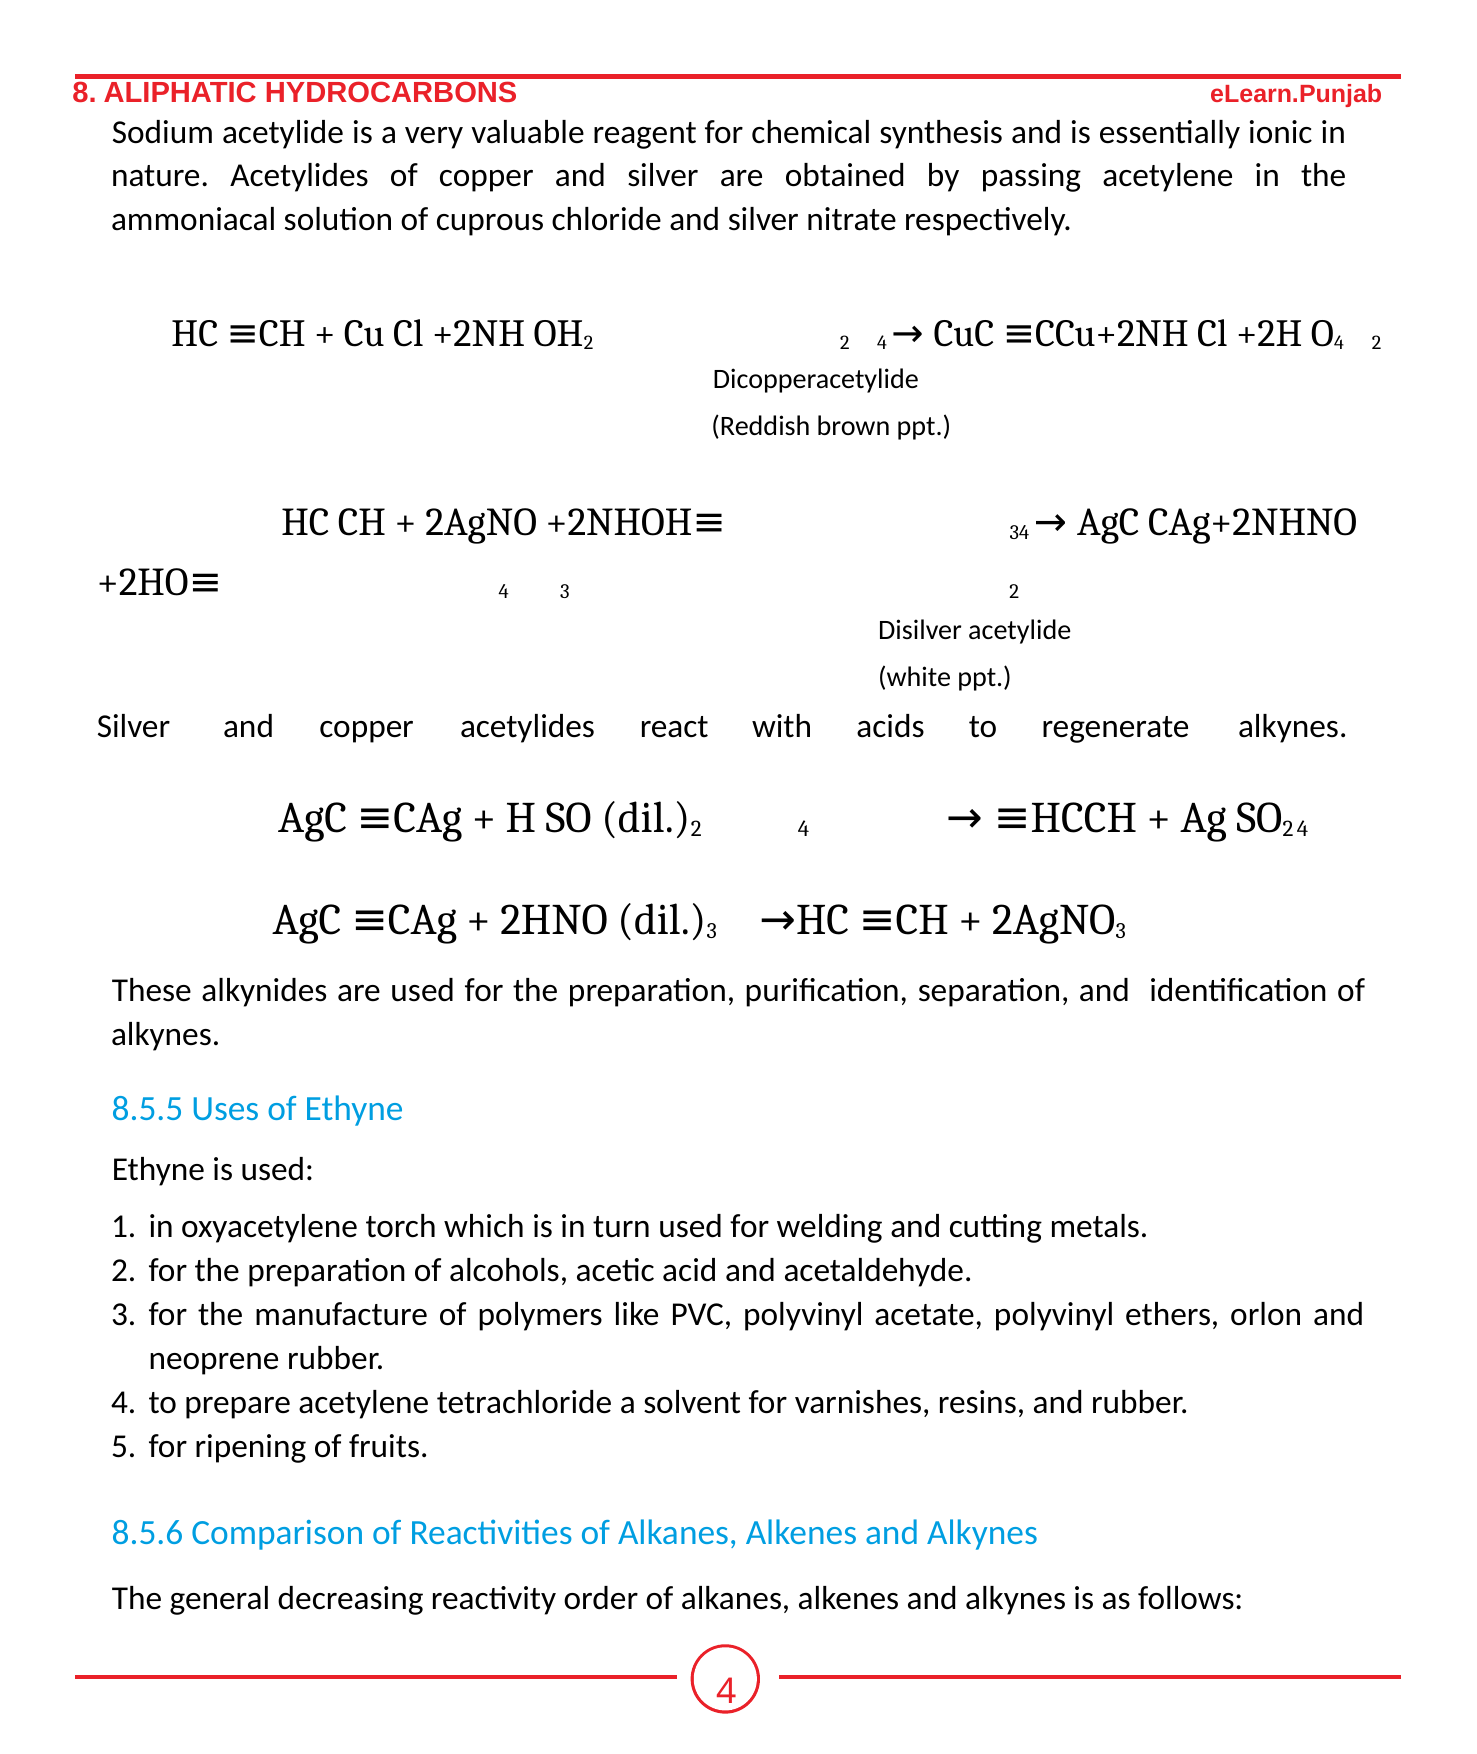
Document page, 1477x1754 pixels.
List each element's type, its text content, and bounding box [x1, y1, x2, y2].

text Sodium acetylide is a very valuable reagent for chemical synthesis and is essentially ionic in nature. Acetylides of copper and silver are obtained by passing acetylene in the ammoniacal solution of cuprous chloride and silver nitrate respectively. [111, 111, 1348, 238]
subtitle HC ≡CH + Cu Cl +2NH OH2 2 4 → CuC ≡CCu+2NH Cl +2H O4 2 [97, 305, 1382, 357]
text These alkynides are used for the preparation, purification, separation, and identification of alkynes. [111, 969, 1367, 1054]
text AgC ≡CAg + H SO (dil.)2 4 → ≡HC CH + Ag SO2 4 [97, 786, 1382, 845]
text Silver and copper acetylides react with acids to regenerate alkynes. [97, 705, 1382, 746]
text Disilver acetylide (white ppt.) [878, 612, 1145, 693]
text The general decreasing reactivity order of alkanes, alkenes and alkynes is as follows: [111, 1577, 1367, 1618]
text AgC ≡CAg + 2HNO (dil.)3 →HC ≡CH + 2AgNO3 [97, 888, 1382, 947]
text (Reddish brown ppt.) [280, 408, 1382, 443]
list for ripening of fruits. [111, 1425, 1367, 1466]
list to prepare acetylene tetrachloride a solvent for varnishes, resins, and rubber. [111, 1381, 1367, 1422]
text 8.5.5 Uses of Ethyne [111, 1086, 1331, 1129]
subtitle HC CH + 2AgNO +2NHOH≡ 3 4 → AgC CAg+2NHNO +2HO≡ 4 3 2 [97, 493, 1382, 607]
text 8.5.6 Comparison of Reactivities of Alkanes, Alkenes and Alkynes [111, 1510, 1331, 1553]
text Ethyne is used: [111, 1148, 1367, 1189]
list in oxyacetylene torch which is in turn used for welding and cutting metals. [111, 1205, 1367, 1246]
list for the preparation of alcohols, acetic acid and acetaldehyde. [111, 1249, 1367, 1290]
text Dicopperacetylide [280, 362, 1351, 396]
list for the manufacture of polymers like PVC, polyvinyl acetate, polyvinyl ethers, orlon and neoprene rubber. [111, 1293, 1367, 1378]
